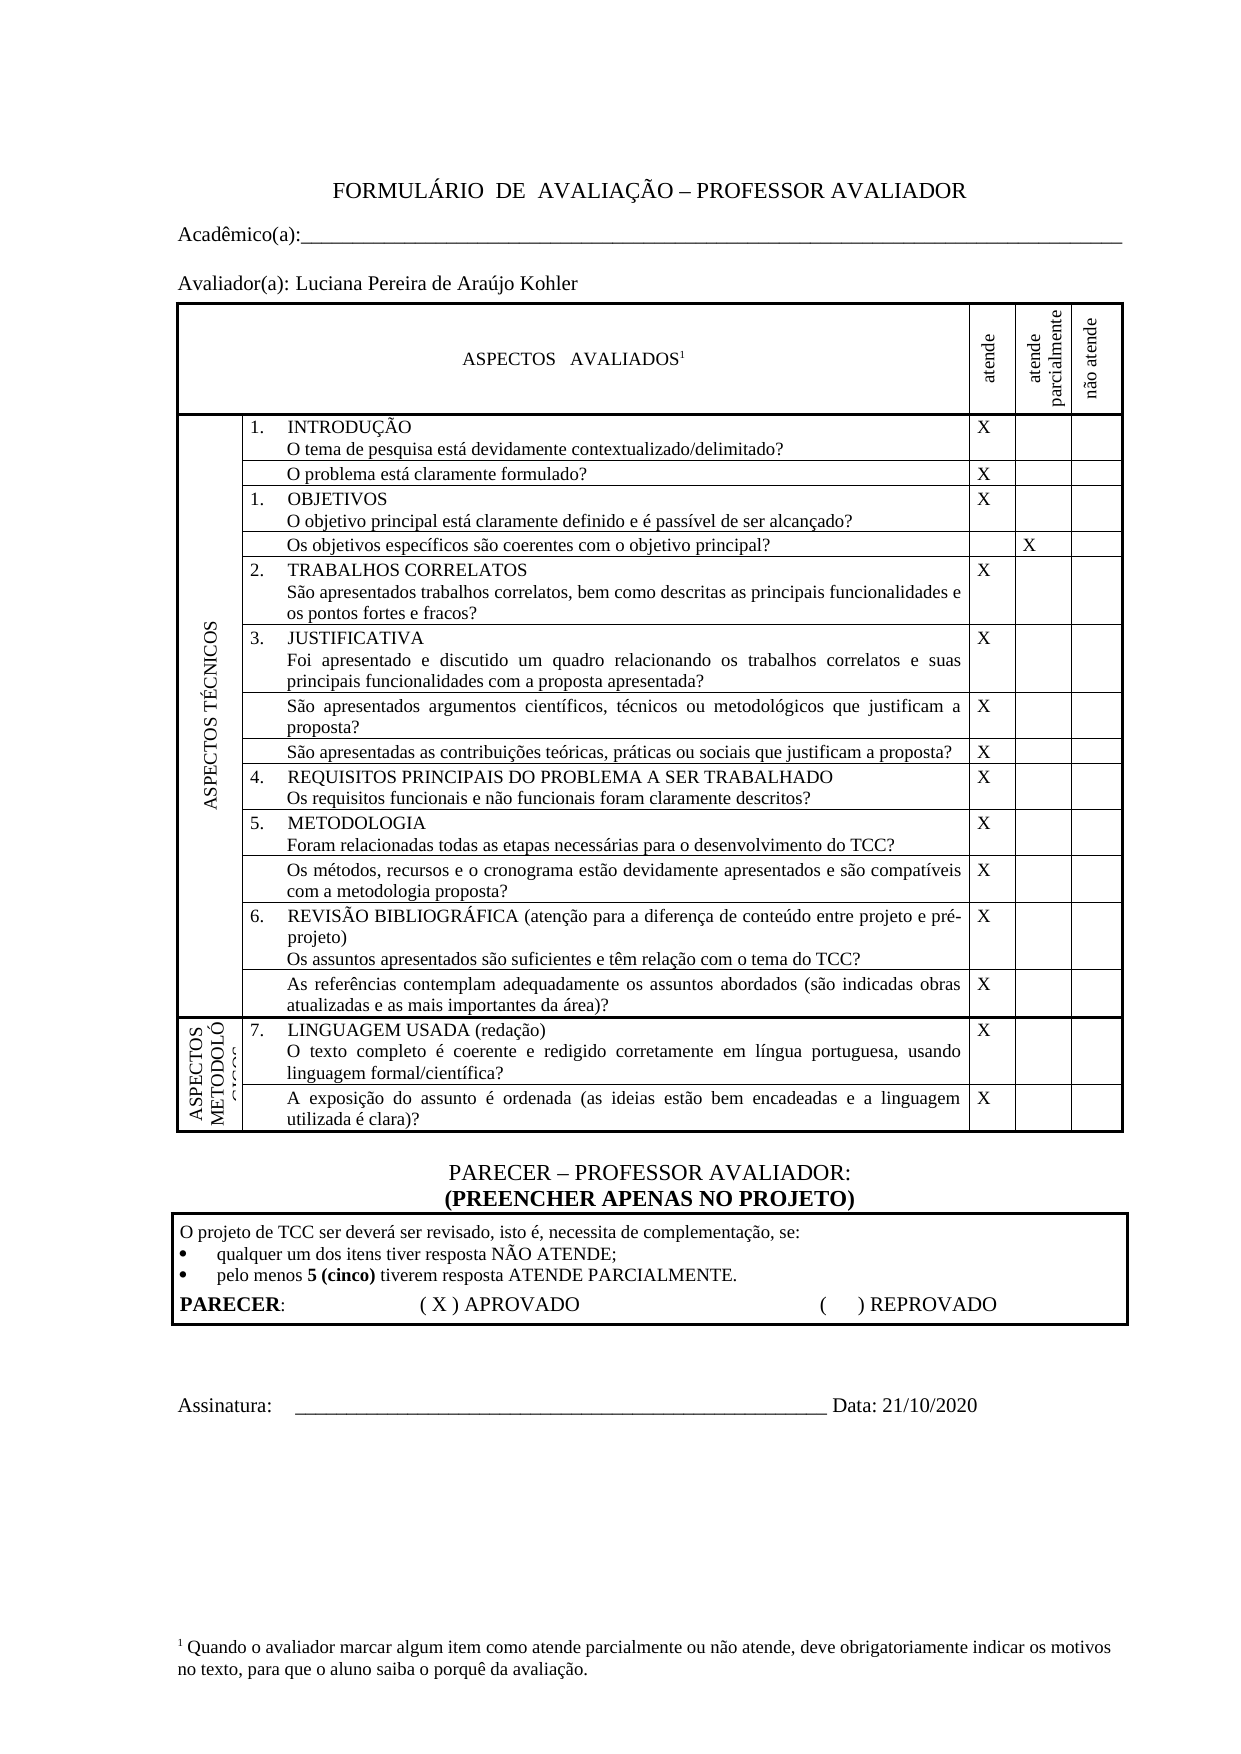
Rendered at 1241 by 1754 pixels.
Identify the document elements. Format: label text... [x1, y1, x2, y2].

table_cell REVISÃO BIBLIOGRÁFICA (atenção para a diferença de conteúdo entre projeto e pré-projeto) Os assuntos apresentados são suficientes e têm relação com o tema do TCC? [243, 903, 969, 969]
table_cell TRABALHOS CORRELATOS São apresentados trabalhos correlatos, bem como descritas as principais funcionalidades e os pontos fortes e fracos? [243, 557, 969, 624]
table_cell X [970, 625, 1015, 692]
table_cell ASPECTOS METODOLÓGICOS [179, 1019, 242, 1130]
table_cell [1016, 486, 1071, 531]
table_cell São apresentadas as contribuições teóricas, práticas ou sociais que justificam a proposta? [243, 739, 969, 762]
table_cell [1072, 1019, 1121, 1083]
table_cell LINGUAGEM USADA (redação) O texto completo é coerente e redigido corretamente em língua portuguesa, usando linguagem formal/científica? [243, 1019, 969, 1083]
table_cell X [970, 1019, 1015, 1083]
table_cell [1072, 856, 1121, 902]
table_cell [1072, 810, 1121, 855]
table_cell [1072, 1085, 1121, 1130]
table_cell As referências contemplam adequadamente os assuntos abordados (são indicadas obras atualizadas e as mais importantes da área)? [243, 970, 969, 1016]
table_cell [1072, 739, 1121, 762]
table_cell [970, 532, 1015, 556]
text (preencher apenas no projeto) [177, 1186, 1122, 1212]
table_cell ASPECTOS TÉCNICOS [179, 416, 242, 1016]
table_cell X [970, 739, 1015, 762]
table_cell X [970, 764, 1015, 809]
table_cell OBJETIVOS O objetivo principal está claramente definido e é passível de ser alcançado? [243, 486, 969, 531]
table_cell [1072, 557, 1121, 624]
table_cell [1072, 970, 1121, 1016]
table_header O projeto de TCC ser deverá ser revisado, isto é, necessita de complementação, se: qualquer um dos itens tiver resposta NÃO ATENDE; pelo menos 5 (cinco) tiverem resposta ATENDE PARCIALMENTE. [174, 1215, 1126, 1286]
table_header não atende [1072, 305, 1121, 413]
table_cell [1072, 461, 1121, 485]
table_cell X [970, 1085, 1015, 1130]
table_cell [1016, 461, 1071, 485]
table_cell [1016, 856, 1071, 902]
table_cell PARECER: [174, 1286, 310, 1322]
table_cell [1072, 764, 1121, 809]
text Assinatura: Data: 21/10/2020 [177, 1393, 1122, 1417]
table_cell X [970, 557, 1015, 624]
table_cell [1072, 625, 1121, 692]
table_cell X [970, 810, 1015, 855]
table_cell REQUISITOS PRINCIPAIS DO PROBLEMA A SER TRABALHADO Os requisitos funcionais e não funcionais foram claramente descritos? [243, 764, 969, 809]
table_cell A exposição do assunto é ordenada (as ideias estão bem encadeadas e a linguagem utilizada é clara)? [243, 1085, 969, 1130]
text FORMULÁRIO DE avaliação – PROFESSOR AVALIADOR [177, 177, 1122, 203]
table_cell [1072, 532, 1121, 556]
table_cell Os métodos, recursos e o cronograma estão devidamente apresentados e são compatíveis com a metodologia proposta? [243, 856, 969, 902]
table_cell X [970, 461, 1015, 485]
table_cell X [970, 970, 1015, 1016]
table_cell INTRODUÇÃO O tema de pesquisa está devidamente contextualizado/delimitado? [243, 416, 969, 459]
table_cell [1072, 416, 1121, 459]
table_header atende [970, 305, 1015, 413]
table_cell [1016, 903, 1071, 969]
text Acadêmico(a): [177, 222, 1122, 246]
table_cell [1016, 416, 1071, 459]
table_cell [1016, 970, 1071, 1016]
table_cell São apresentados argumentos científicos, técnicos ou metodológicos que justificam a proposta? [243, 693, 969, 738]
table_cell JUSTIFICATIVA Foi apresentado e discutido um quadro relacionando os trabalhos correlatos e suas principais funcionalidades com a proposta apresentada? [243, 625, 969, 692]
table_cell X [970, 903, 1015, 969]
table_cell X [970, 416, 1015, 459]
table_cell [1016, 557, 1071, 624]
text Avaliador(a): Luciana Pereira de Araújo Kohler [177, 271, 1122, 295]
table_cell [1016, 764, 1071, 809]
table_cell [1016, 1019, 1071, 1083]
table_cell METODOLOGIA Foram relacionadas todas as etapas necessárias para o desenvolvimento do TCC? [243, 810, 969, 855]
table_cell O problema está claramente formulado? [243, 461, 969, 485]
table_cell [1016, 739, 1071, 762]
text PARECER – PROFESSOR AVALIADOR: [177, 1159, 1122, 1186]
table_cell ( X ) APROVADO [310, 1286, 690, 1322]
table_cell [1016, 1085, 1071, 1130]
table_cell [1072, 903, 1121, 969]
table_cell [1016, 625, 1071, 692]
table_cell [1072, 486, 1121, 531]
table_cell ( ) REPROVADO [690, 1286, 1126, 1322]
table_cell Os objetivos específicos são coerentes com o objetivo principal? [243, 532, 969, 556]
table_cell X [970, 486, 1015, 531]
table_header atende parcialmente [1016, 305, 1071, 413]
table_cell X [970, 856, 1015, 902]
table_cell [1016, 810, 1071, 855]
table_header ASPECTOS AVALIADOS1 [179, 305, 969, 413]
table_cell [1016, 693, 1071, 738]
table_cell X [970, 693, 1015, 738]
table_cell [1072, 693, 1121, 738]
table_cell X [1016, 532, 1071, 556]
